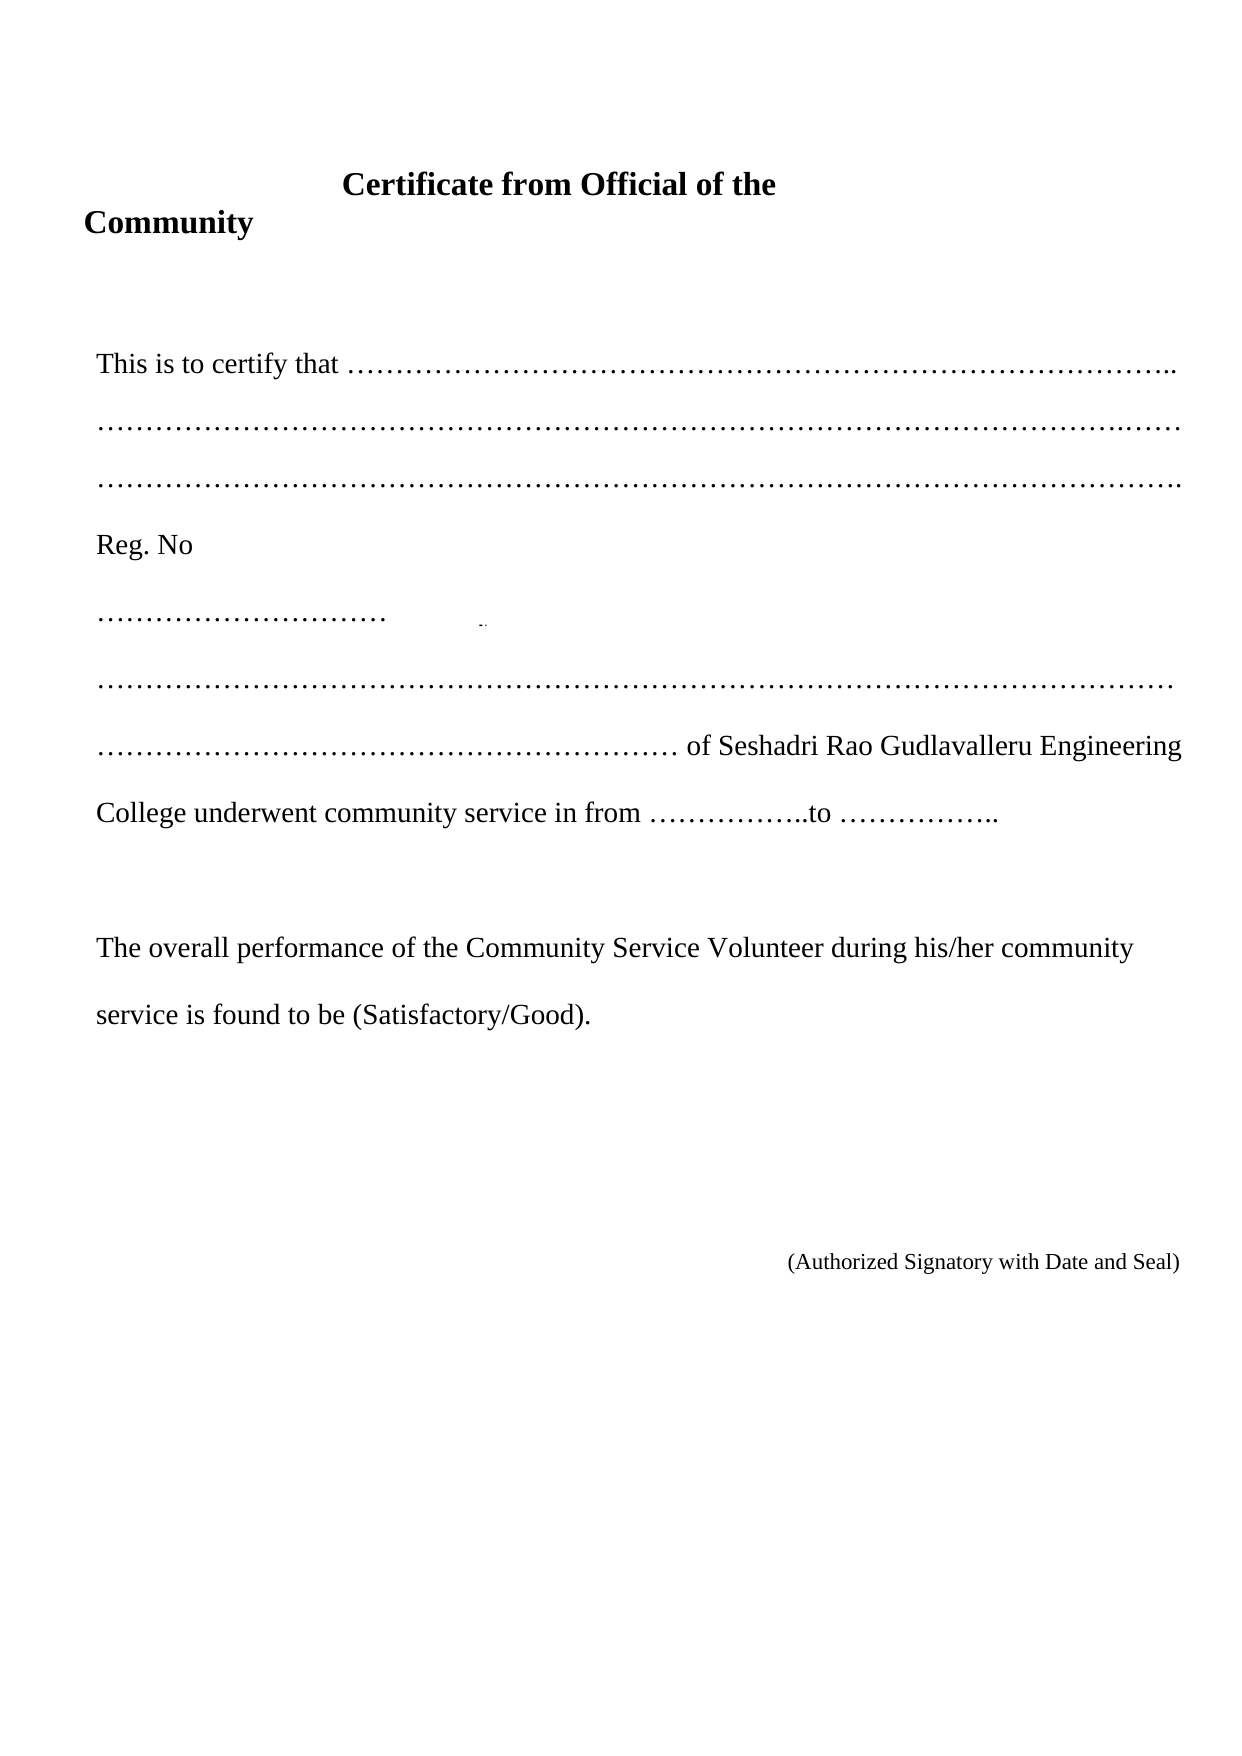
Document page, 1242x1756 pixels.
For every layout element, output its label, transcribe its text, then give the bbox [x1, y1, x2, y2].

text The overall performance of the Community Service Volunteer during his/her community service is found to be (Satisfactory/Good). [96, 930, 1136, 1031]
text (Authorized Signatory with Date and Seal) [787, 1248, 1192, 1274]
title Certificate from Official of the Community [83, 164, 951, 241]
text Reg. No ………………………………………………………………………………………………………………………………………………………………………………… of Seshadri Rao Gudlavalleru Engineering College underwent community service in from ……………..to …………….. [96, 527, 1192, 829]
text …………………………………………………………………………………………………. [96, 460, 1192, 493]
text …………………………………………………………………………………………….…… [96, 403, 1192, 437]
text This is to certify that ………………………………………………………………………….. [96, 346, 1192, 379]
